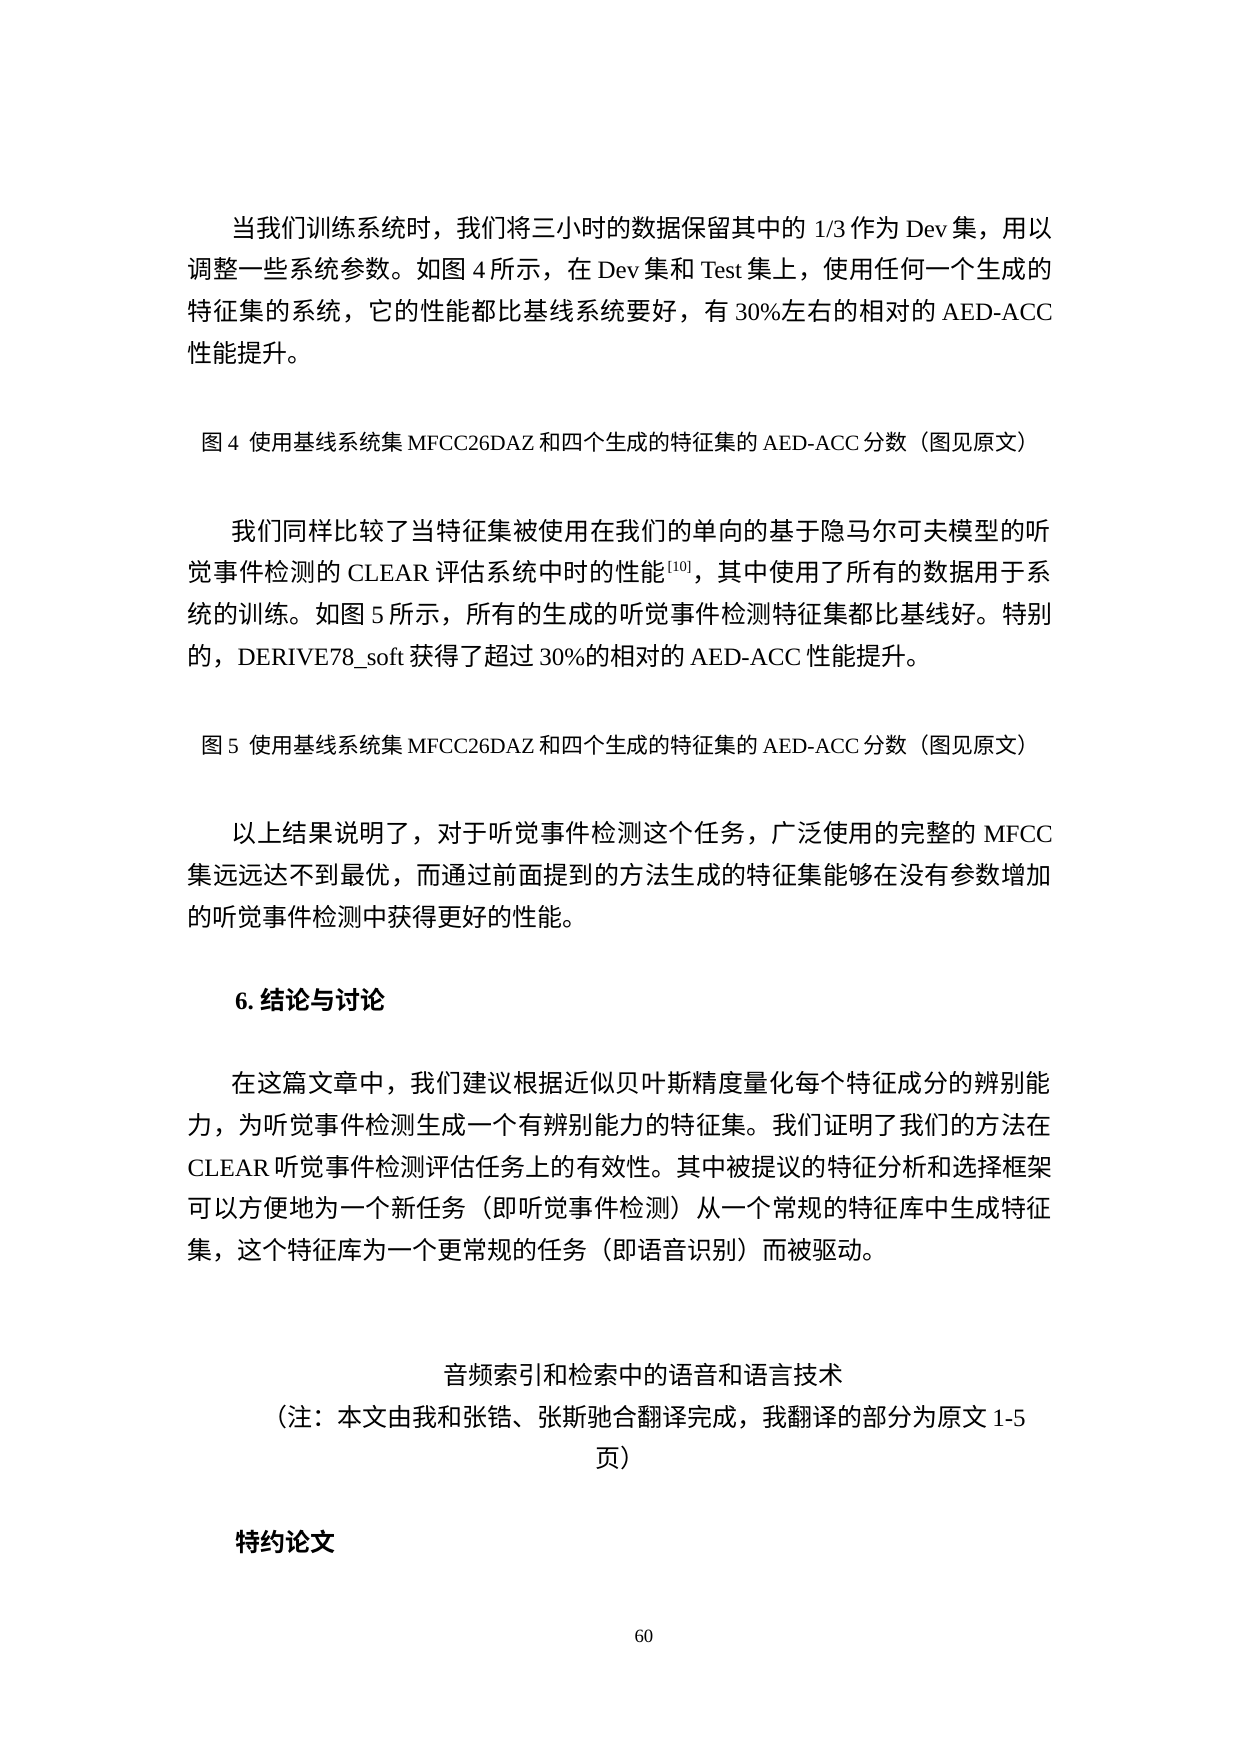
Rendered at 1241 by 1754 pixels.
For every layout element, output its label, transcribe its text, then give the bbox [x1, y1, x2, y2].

text 6. 结论与讨论 [187, 976, 1053, 1018]
text 图4 使用基线系统集MFCC26DAZ和四个生成的特征集的AED-ACC分数（图见原文） [187, 424, 1053, 457]
text （注：本文由我和张锆、张斯驰合翻译完成，我翻译的部分为原文1-5页） [187, 1393, 1053, 1476]
text 音频索引和检索中的语音和语言技术 [187, 1351, 1053, 1393]
text 以上结果说明了，对于听觉事件检测这个任务，广泛使用的完整的MFCC集远远达不到最优，而通过前面提到的方法生成的特征集能够在没有参数增加的听觉事件检测中获得更好的性能。 [187, 809, 1053, 934]
text 特约论文 [187, 1518, 1053, 1559]
text 当我们训练系统时，我们将三小时的数据保留其中的1/3作为Dev集，用以调整一些系统参数。如图4所示，在Dev集和Test集上，使用任何一个生成的特征集的系统，它的性能都比基线系统要好，有30%左右的相对的AED-ACC性能提升。 [187, 204, 1053, 370]
text 在这篇文章中，我们建议根据近似贝叶斯精度量化每个特征成分的辨别能力，为听觉事件检测生成一个有辨别能力的特征集。我们证明了我们的方法在CLEAR听觉事件检测评估任务上的有效性。其中被提议的特征分析和选择框架可以方便地为一个新任务（即听觉事件检测）从一个常规的特征库中生成特征集，这个特征库为一个更常规的任务（即语音识别）而被驱动。 [187, 1059, 1053, 1268]
text 图5 使用基线系统集MFCC26DAZ和四个生成的特征集的AED-ACC分数（图见原文） [187, 727, 1053, 760]
text 我们同样比较了当特征集被使用在我们的单向的基于隐马尔可夫模型的听觉事件检测的CLEAR评估系统中时的性能[10]，其中使用了所有的数据用于系统的训练。如图5所示，所有的生成的听觉事件检测特征集都比基线好。特别的，DERIVE78_soft获得了超过30%的相对的AED-ACC性能提升。 [187, 507, 1053, 673]
